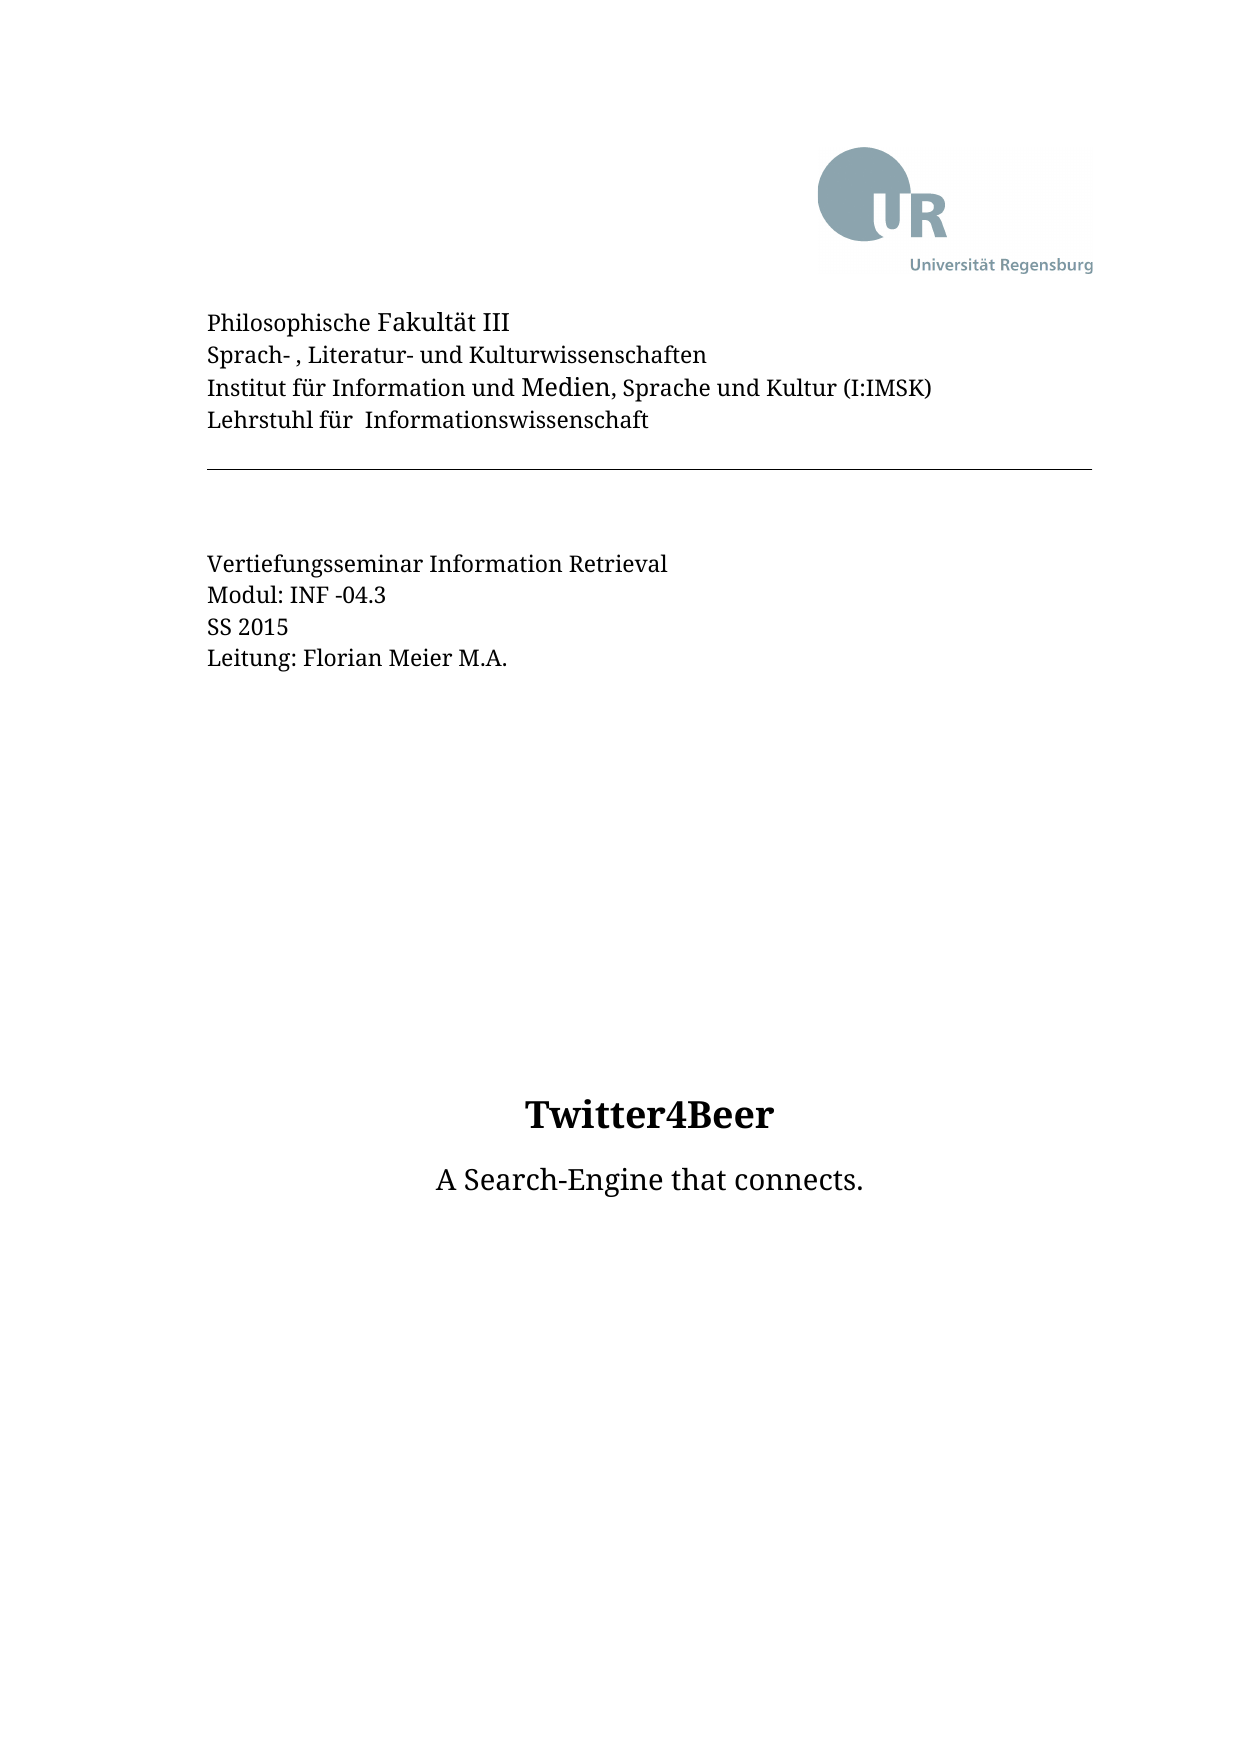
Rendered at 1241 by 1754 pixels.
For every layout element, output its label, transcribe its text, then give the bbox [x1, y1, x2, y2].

text Philosophische Fakultät III [207, 304, 1092, 339]
picture [817, 147, 1093, 274]
text Vertiefungsseminar Information Retrieval [207, 548, 1092, 579]
text Institut für Information und Medien, Sprache und Kultur (I:IMSK) Lehrstuhl für Informationswissenschaft [207, 370, 1092, 435]
text Sprach- , Literatur- und Kulturwissenschaften [207, 339, 1092, 370]
text SS 2015 [207, 611, 1092, 642]
title Twitter4Beer A Search-Engine that connects. [207, 1089, 1092, 1199]
text Modul: INF -04.3 [207, 579, 1092, 611]
text Leitung: Florian Meier M.A. [207, 642, 1092, 673]
